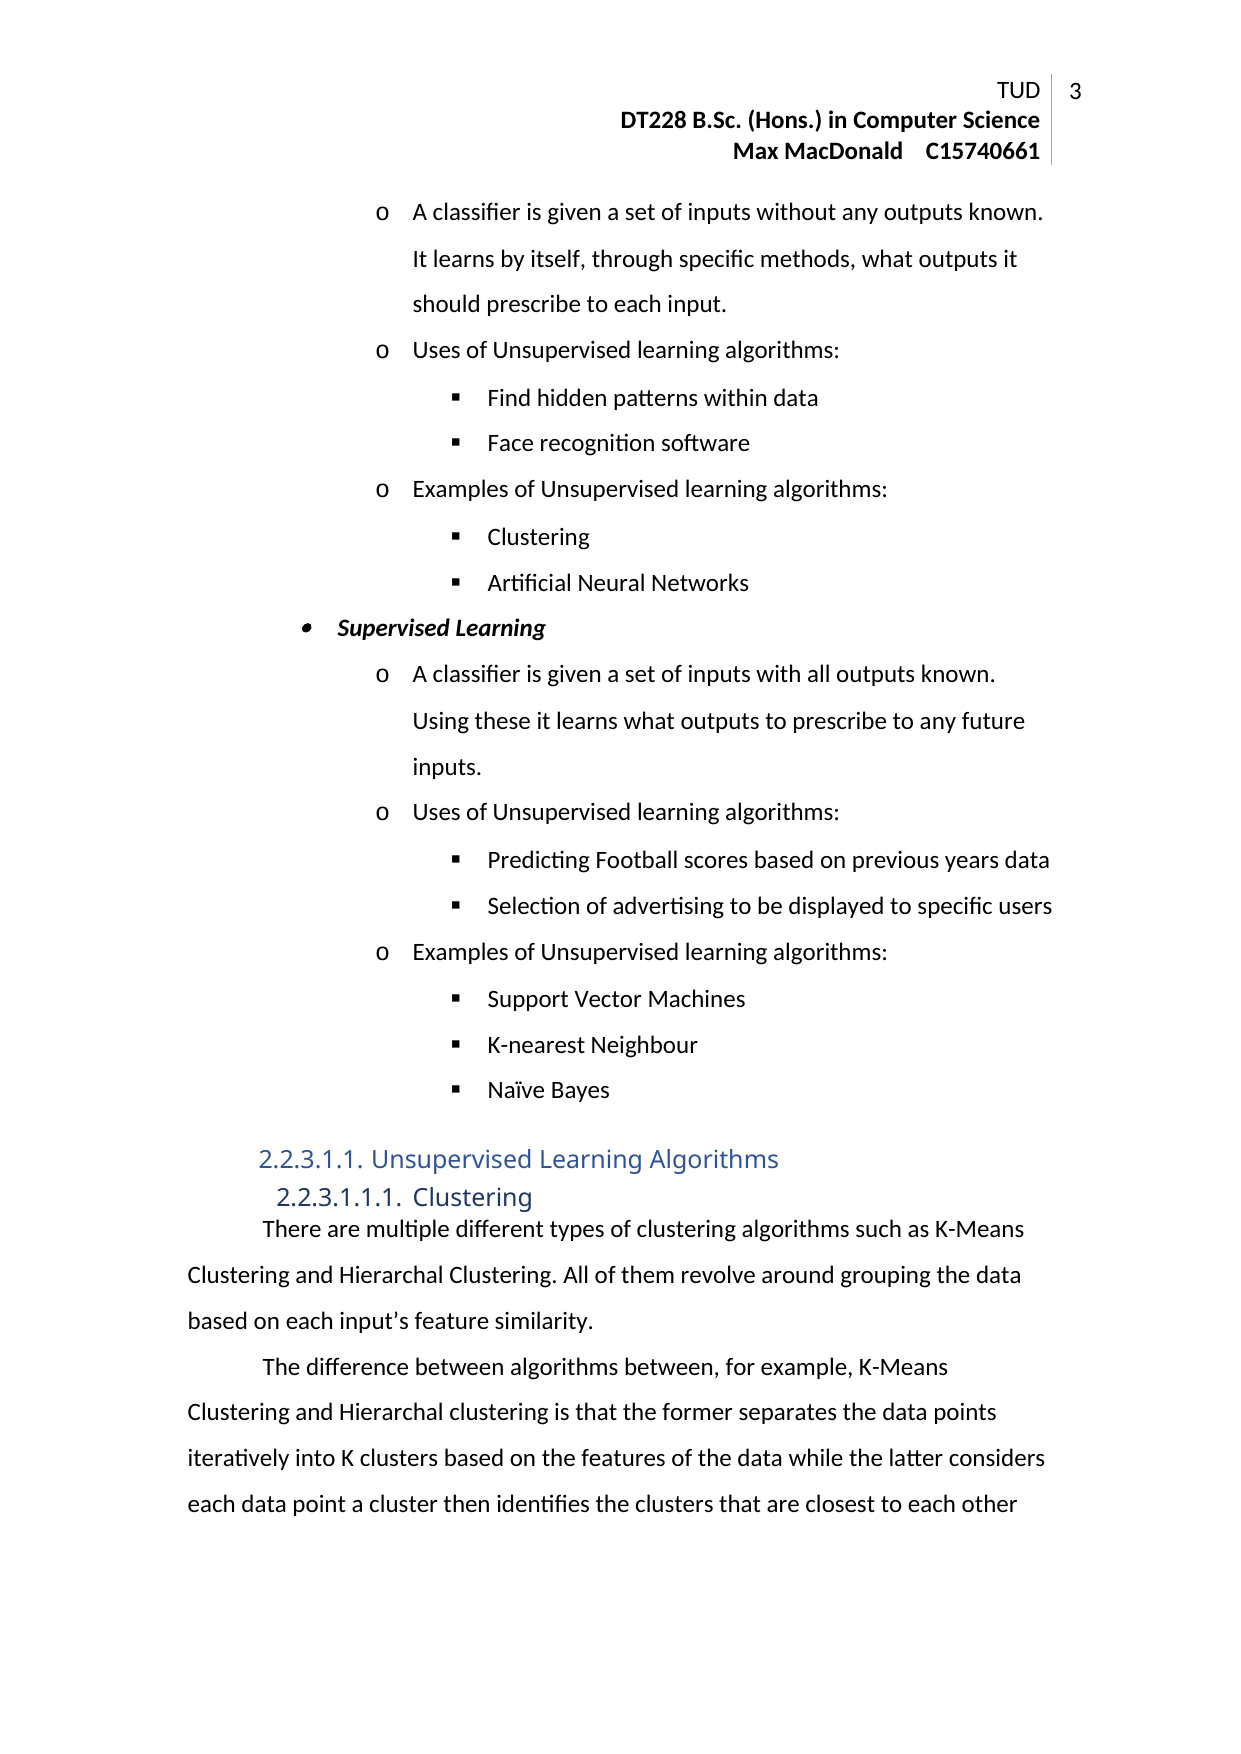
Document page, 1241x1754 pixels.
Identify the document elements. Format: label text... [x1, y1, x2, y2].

list K-nearest Neighbour [450, 1029, 1053, 1059]
list A classifier is given a set of inputs without any outputs known. It learns by itself, through specific methods, what outputs it should prescribe to each input. [375, 196, 1053, 319]
list Find hidden patterns within data [450, 382, 1053, 412]
list Clustering [450, 521, 1053, 551]
text There are multiple different types of clustering algorithms such as K-Means Clustering and Hierarchal Clustering. All of them revolve around grouping the data based on each input’s feature similarity. [187, 1213, 1053, 1336]
list Predicting Football scores based on previous years data [450, 844, 1053, 875]
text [187, 1351, 1053, 1518]
list Uses of Unsupervised learning algorithms: [375, 334, 1053, 366]
list A classifier is given a set of inputs with all outputs known. Using these it learns what outputs to prescribe to any future inputs. [375, 658, 1053, 781]
list Examples of Unsupervised learning algorithms: [375, 936, 1053, 967]
list Artificial Neural Networks [450, 567, 1053, 597]
list Supervised Learning [300, 612, 1053, 643]
subtitle Clustering [276, 1179, 1053, 1213]
list Examples of Unsupervised learning algorithms: [375, 473, 1053, 505]
subtitle Unsupervised Learning Algorithms [258, 1141, 1053, 1175]
list Support Vector Machines [450, 983, 1053, 1014]
list Selection of advertising to be displayed to specific users [450, 890, 1053, 920]
list Uses of Unsupervised learning algorithms: [375, 797, 1053, 828]
list Naïve Bayes [450, 1075, 1053, 1105]
list Face recognition software [450, 428, 1053, 458]
